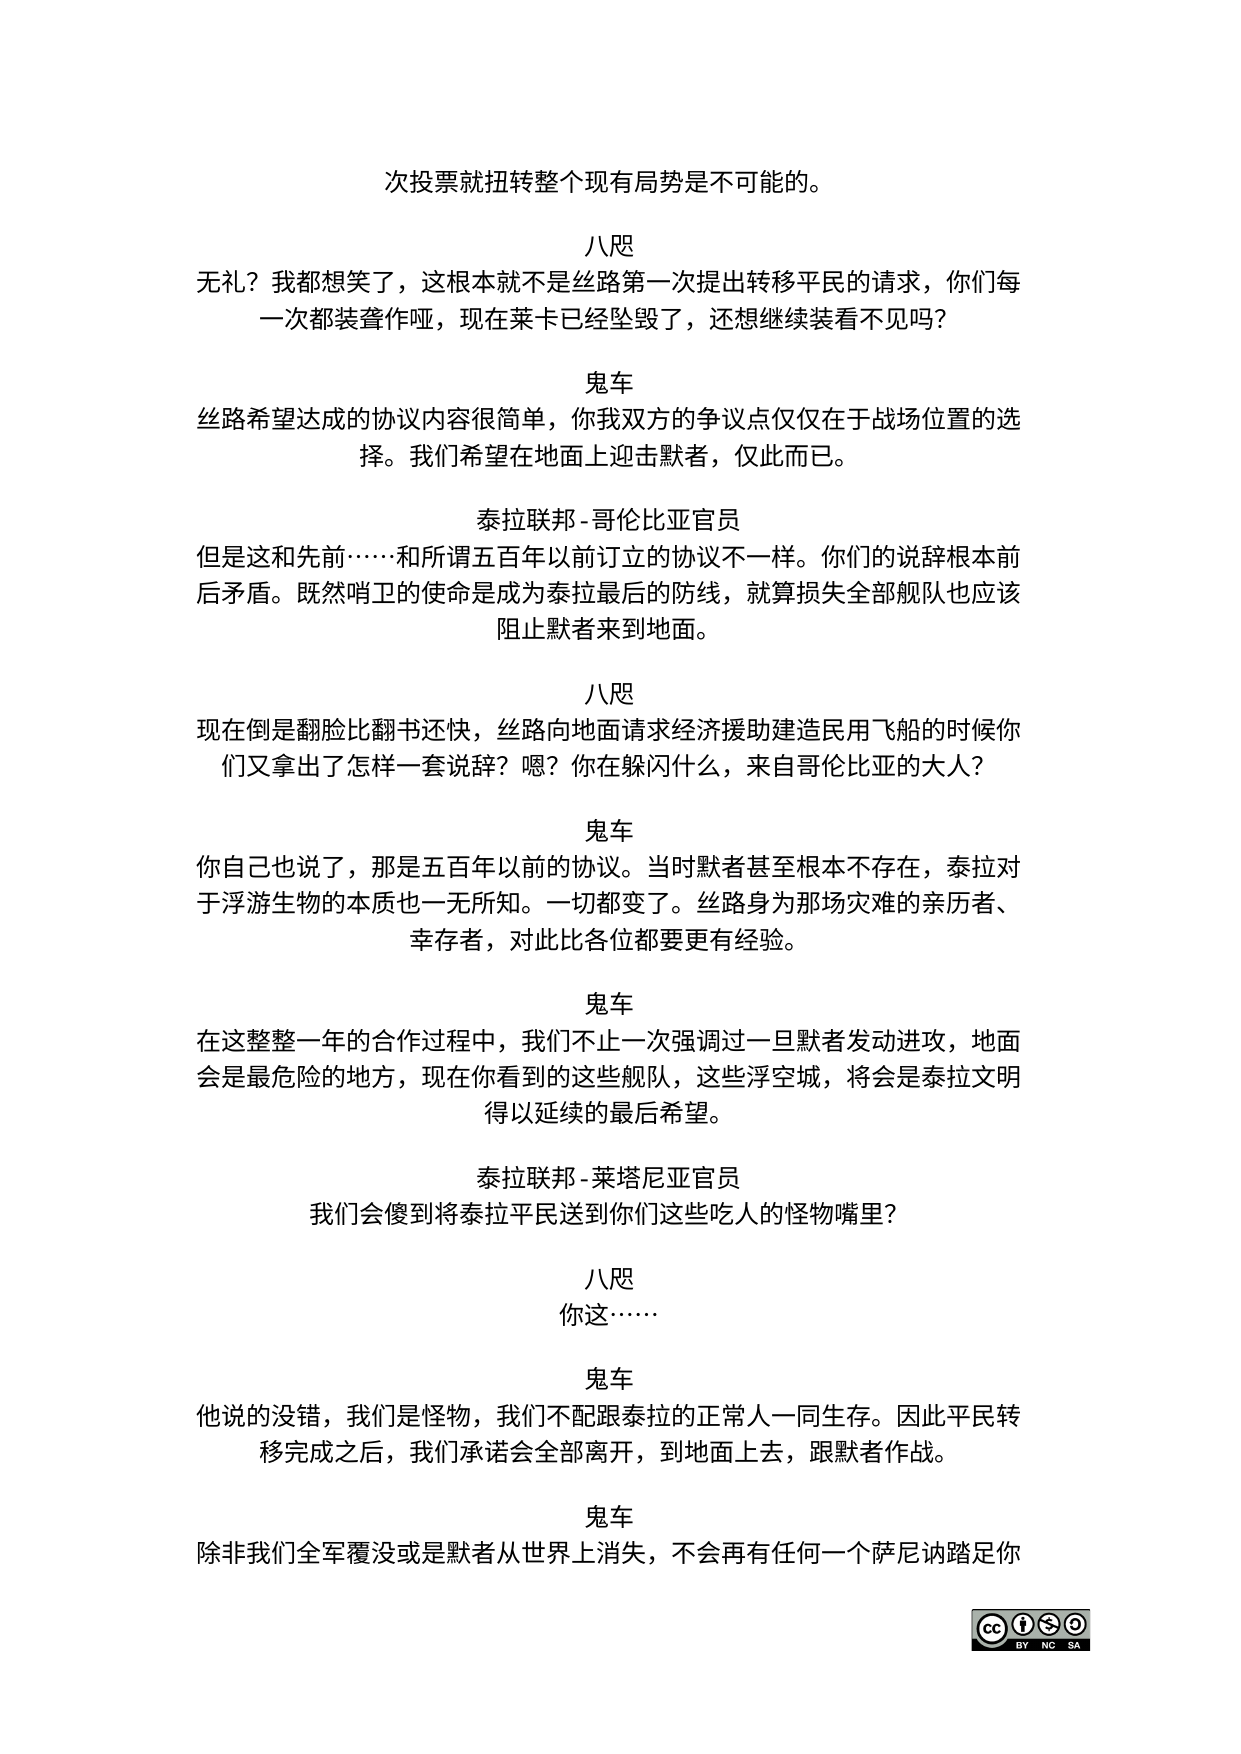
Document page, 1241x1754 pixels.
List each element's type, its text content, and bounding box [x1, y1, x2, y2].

text 在这整整一年的合作过程中，我们不止一次强调过一旦默者发动进攻，地面会是最危险的地方，现在你看到的这些舰队，这些浮空城，将会是泰拉文明得以延续的最后希望。 [194, 1021, 1024, 1130]
text 你这…… [194, 1295, 1024, 1332]
text 鬼车 [194, 811, 1024, 848]
text 八咫 [194, 227, 1024, 263]
text 除非我们全军覆没或是默者从世界上消失，不会再有任何一个萨尼讷踏足你们的社会。 [194, 1533, 1024, 1569]
text 鬼车 [194, 1497, 1024, 1533]
picture [971, 1609, 1091, 1651]
text 鬼车 [194, 364, 1024, 400]
text 我们会傻到将泰拉平民送到你们这些吃人的怪物嘴里？ [194, 1194, 1024, 1231]
text 八咫 [194, 1259, 1024, 1295]
text 鬼车 [194, 985, 1024, 1021]
text 泰拉联邦-莱塔尼亚官员 [194, 1158, 1024, 1194]
text 但是这和先前……和所谓五百年以前订立的协议不一样。你们的说辞根本前后矛盾。既然哨卫的使命是成为泰拉最后的防线，就算损失全部舰队也应该阻止默者来到地面。 [194, 537, 1024, 646]
text 他说的没错，我们是怪物，我们不配跟泰拉的正常人一同生存。因此平民转移完成之后，我们承诺会全部离开，到地面上去，跟默者作战。 [194, 1396, 1024, 1469]
text 鬼车 [194, 1360, 1024, 1396]
text 丝路提出的要求过于无礼。联邦各成员国不可能当场给出决定。妄想通过一次投票就扭转整个现有局势是不可能的。 [194, 162, 1024, 198]
text 八咫 [194, 674, 1024, 711]
text 无礼？我都想笑了，这根本就不是丝路第一次提出转移平民的请求，你们每一次都装聋作哑，现在莱卡已经坠毁了，还想继续装看不见吗？ [194, 263, 1024, 335]
text 现在倒是翻脸比翻书还快，丝路向地面请求经济援助建造民用飞船的时候你们又拿出了怎样一套说辞？嗯？你在躲闪什么，来自哥伦比亚的大人？ [194, 711, 1024, 783]
text 泰拉联邦-哥伦比亚官员 [194, 501, 1024, 537]
text 丝路希望达成的协议内容很简单，你我双方的争议点仅仅在于战场位置的选择。我们希望在地面上迎击默者，仅此而已。 [194, 400, 1024, 472]
text 你自己也说了，那是五百年以前的协议。当时默者甚至根本不存在，泰拉对于浮游生物的本质也一无所知。一切都变了。丝路身为那场灾难的亲历者、幸存者，对此比各位都要更有经验。 [194, 848, 1024, 956]
